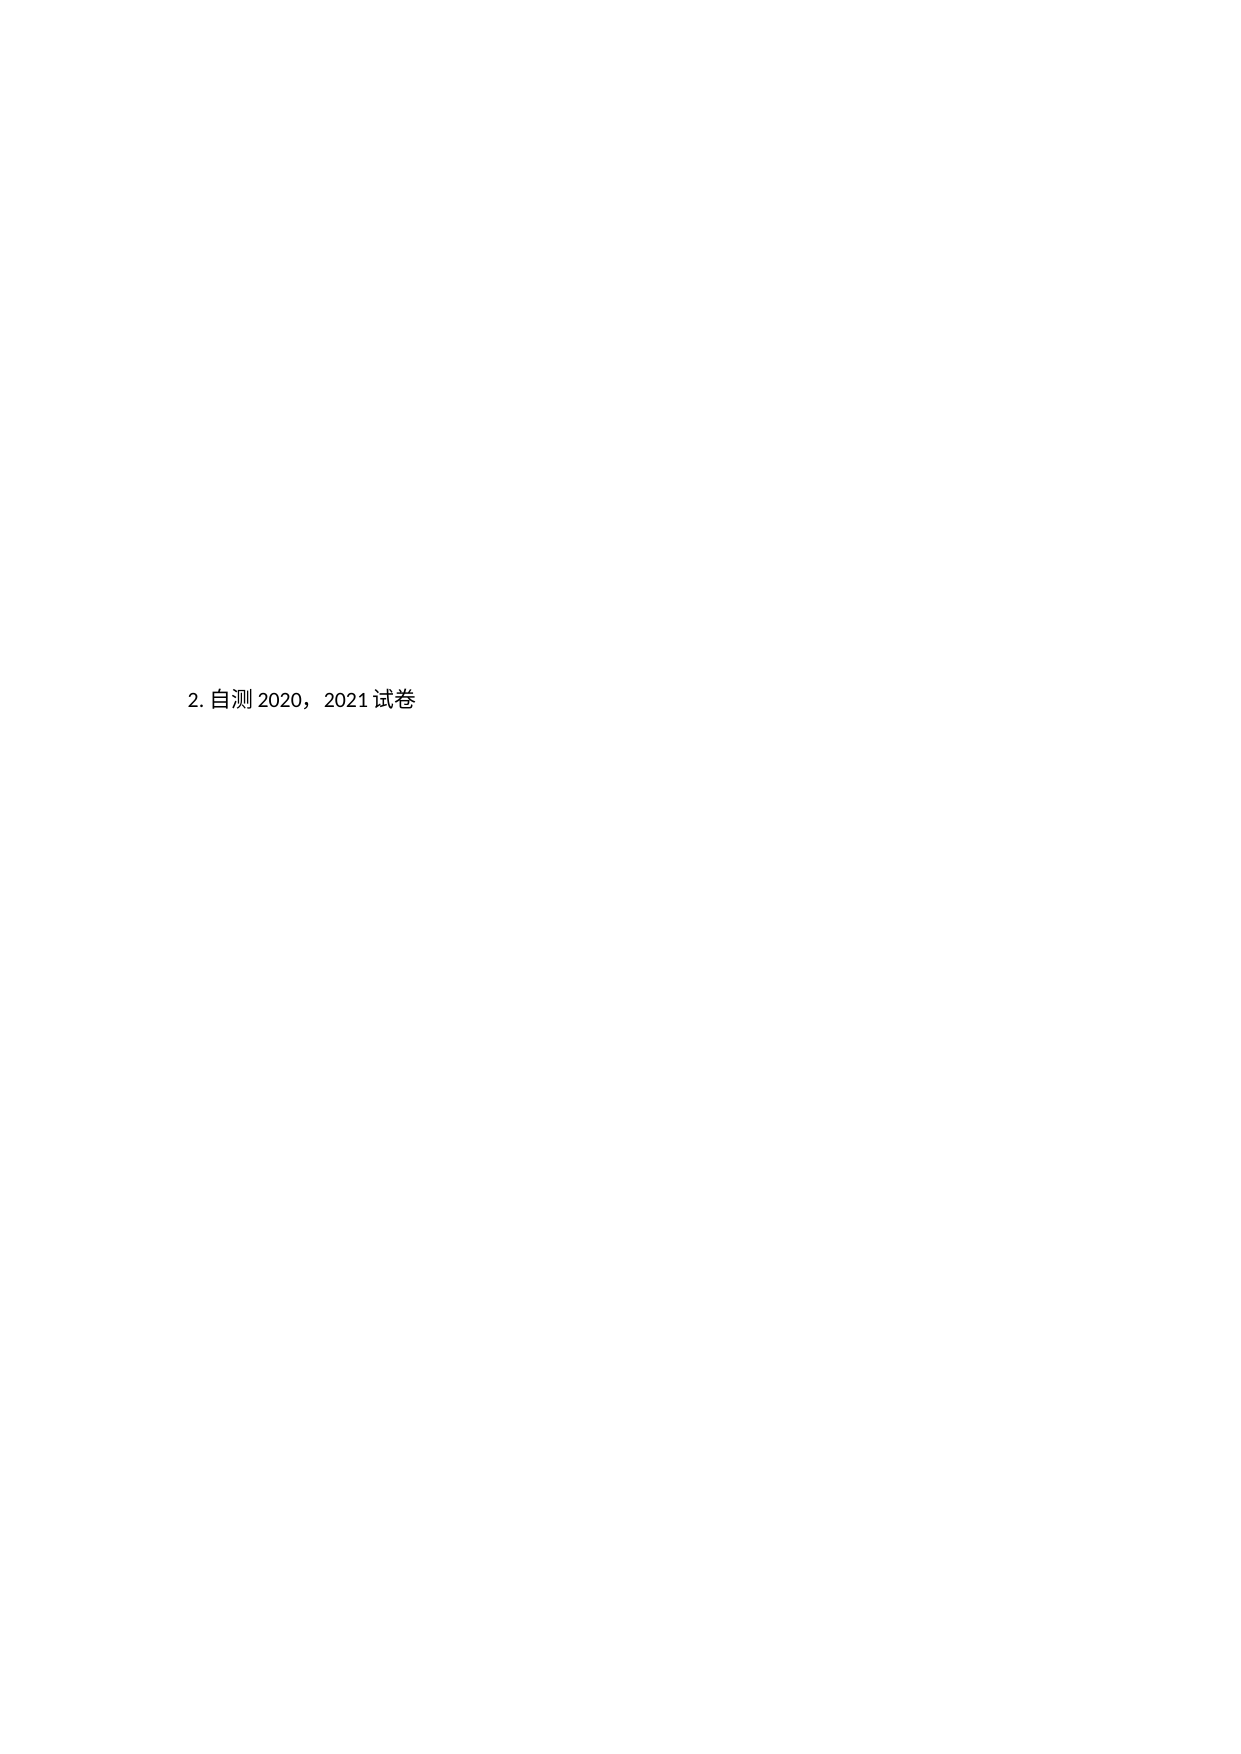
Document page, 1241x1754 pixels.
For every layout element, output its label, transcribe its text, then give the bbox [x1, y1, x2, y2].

list 自测2020，2021试卷 [187, 682, 1053, 714]
